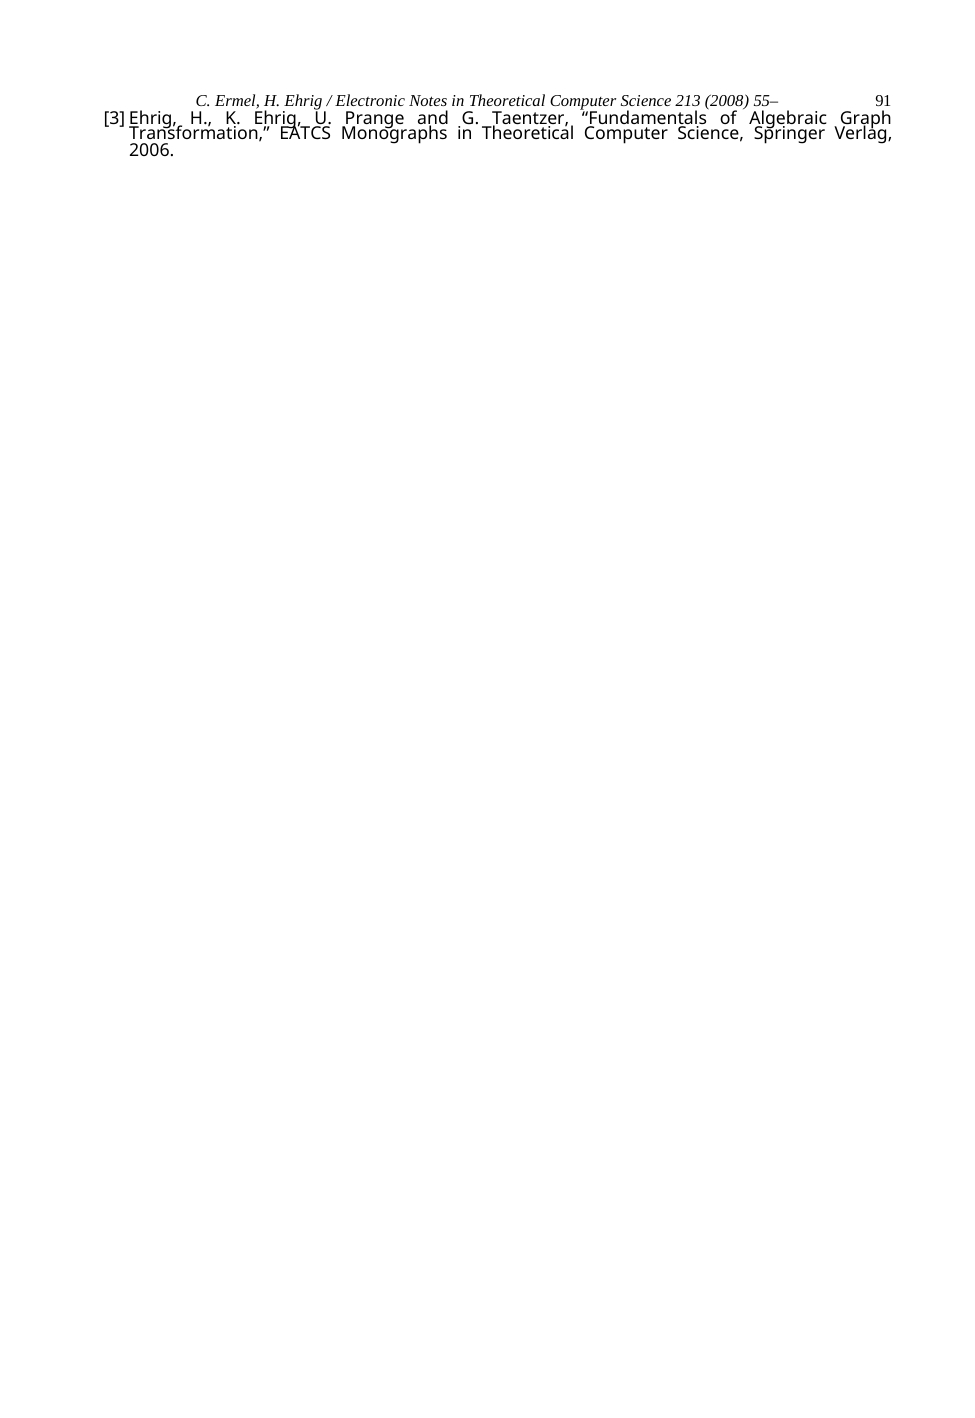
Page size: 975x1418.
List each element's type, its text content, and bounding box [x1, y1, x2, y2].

list Ehrig, H., K. Ehrig, U. Prange and G. Taentzer, “Fundamentals of Algebraic Graph Transformation,” EATCS Monographs in Theoretical Computer Science, Springer Verlag, 2006. [103, 110, 893, 162]
